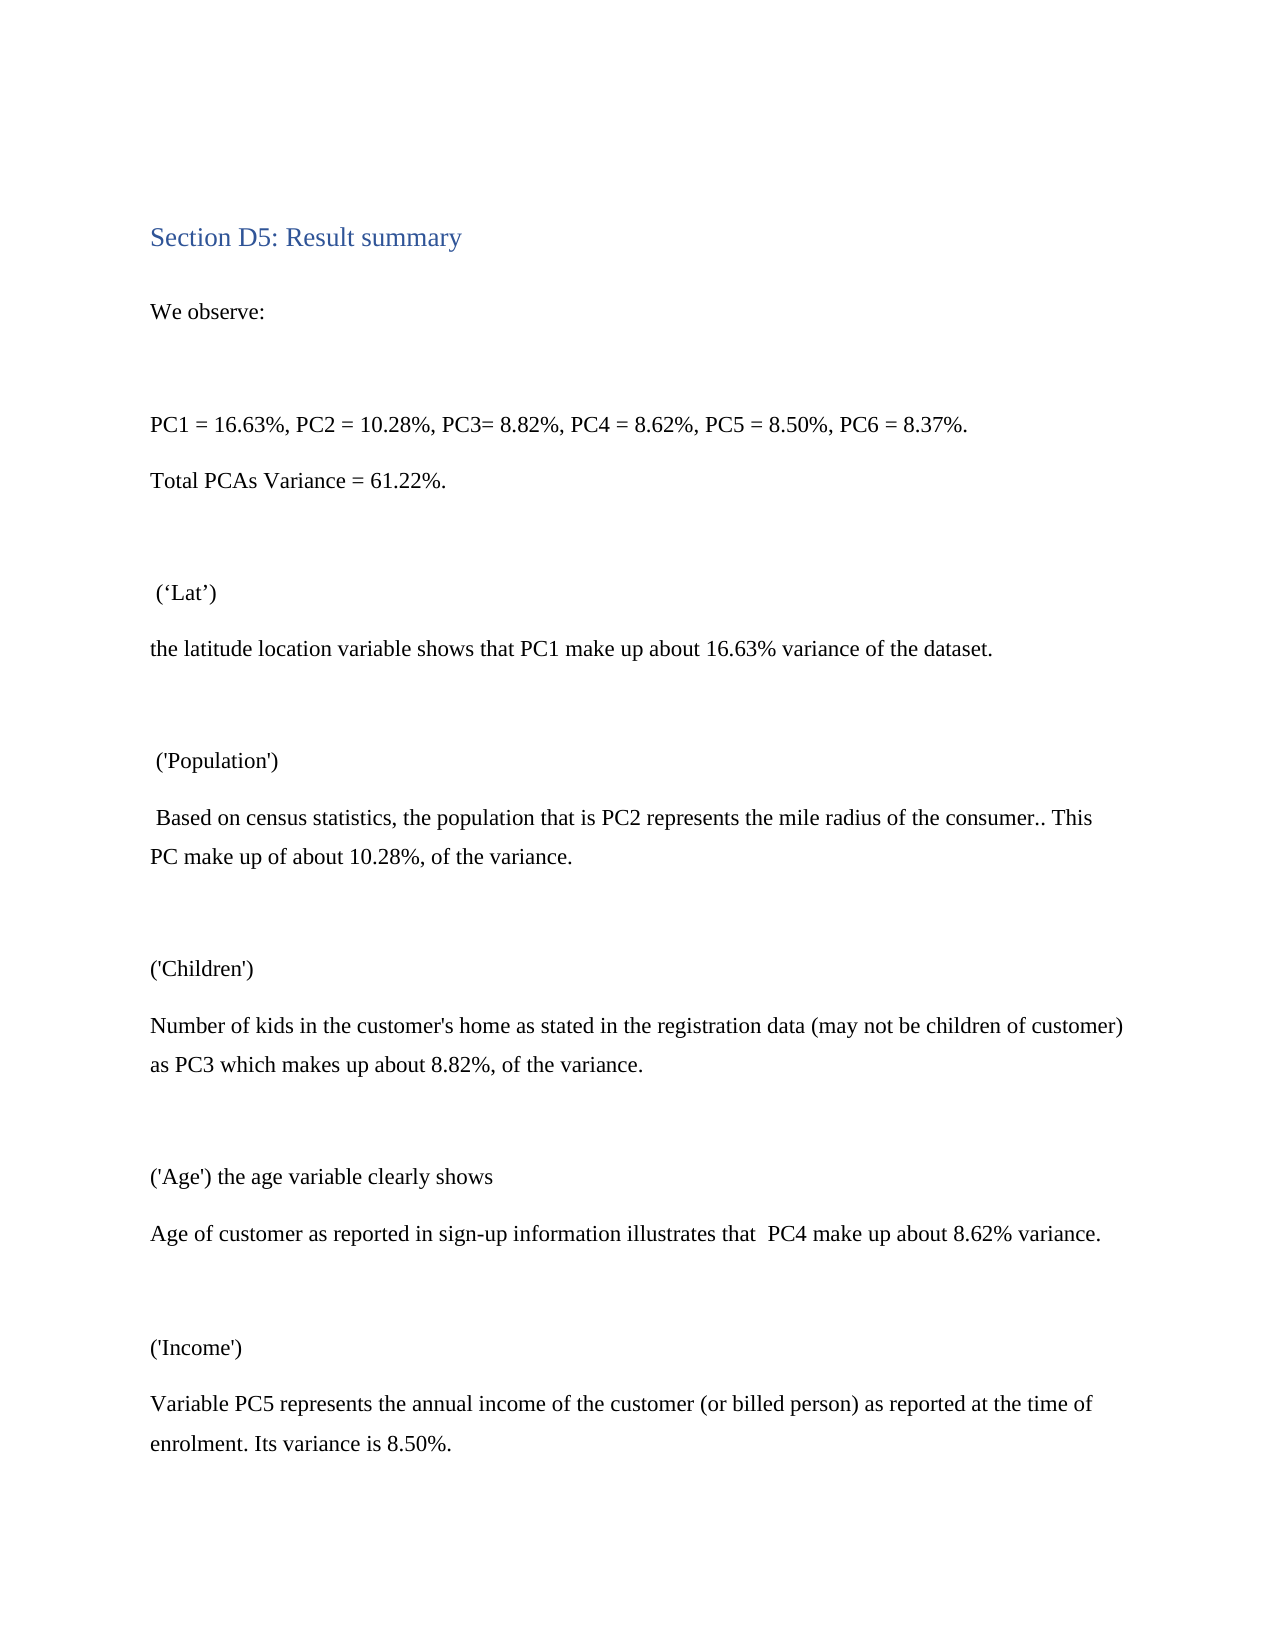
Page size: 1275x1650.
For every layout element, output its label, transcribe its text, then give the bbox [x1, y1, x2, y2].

text Based on census statistics, the population that is PC2 represents the mile radius of the consumer.. This PC make up of about 10.28%, of the variance. [150, 804, 1125, 869]
text Age of customer as reported in sign-up information illustrates that PC4 make up about 8.62% variance. [150, 1219, 1125, 1246]
text ('Income') [150, 1334, 1125, 1361]
text Section D5: Result summary [150, 221, 1125, 252]
text We observe: [150, 298, 1125, 325]
text Total PCAs Variance = 61.22%. [150, 467, 1125, 493]
text ('Children') [150, 956, 1125, 982]
text (‘Lat’) [150, 579, 1125, 606]
text ('Population') [150, 748, 1125, 774]
text ('Age') the age variable clearly shows [150, 1163, 1125, 1190]
text Number of kids in the customer's home as stated in the registration data (may not be children of customer) as PC3 which makes up about 8.82%, of the variance. [150, 1012, 1125, 1077]
text Variable PC5 represents the annual income of the customer (or billed person) as reported at the time of enrolment. Its variance is 8.50%. [150, 1391, 1125, 1456]
text PC1 = 16.63%, PC2 = 10.28%, PC3= 8.82%, PC4 = 8.62%, PC5 = 8.50%, PC6 = 8.37%. [150, 411, 1125, 437]
text the latitude location variable shows that PC1 make up about 16.63% variance of the dataset. [150, 635, 1125, 662]
